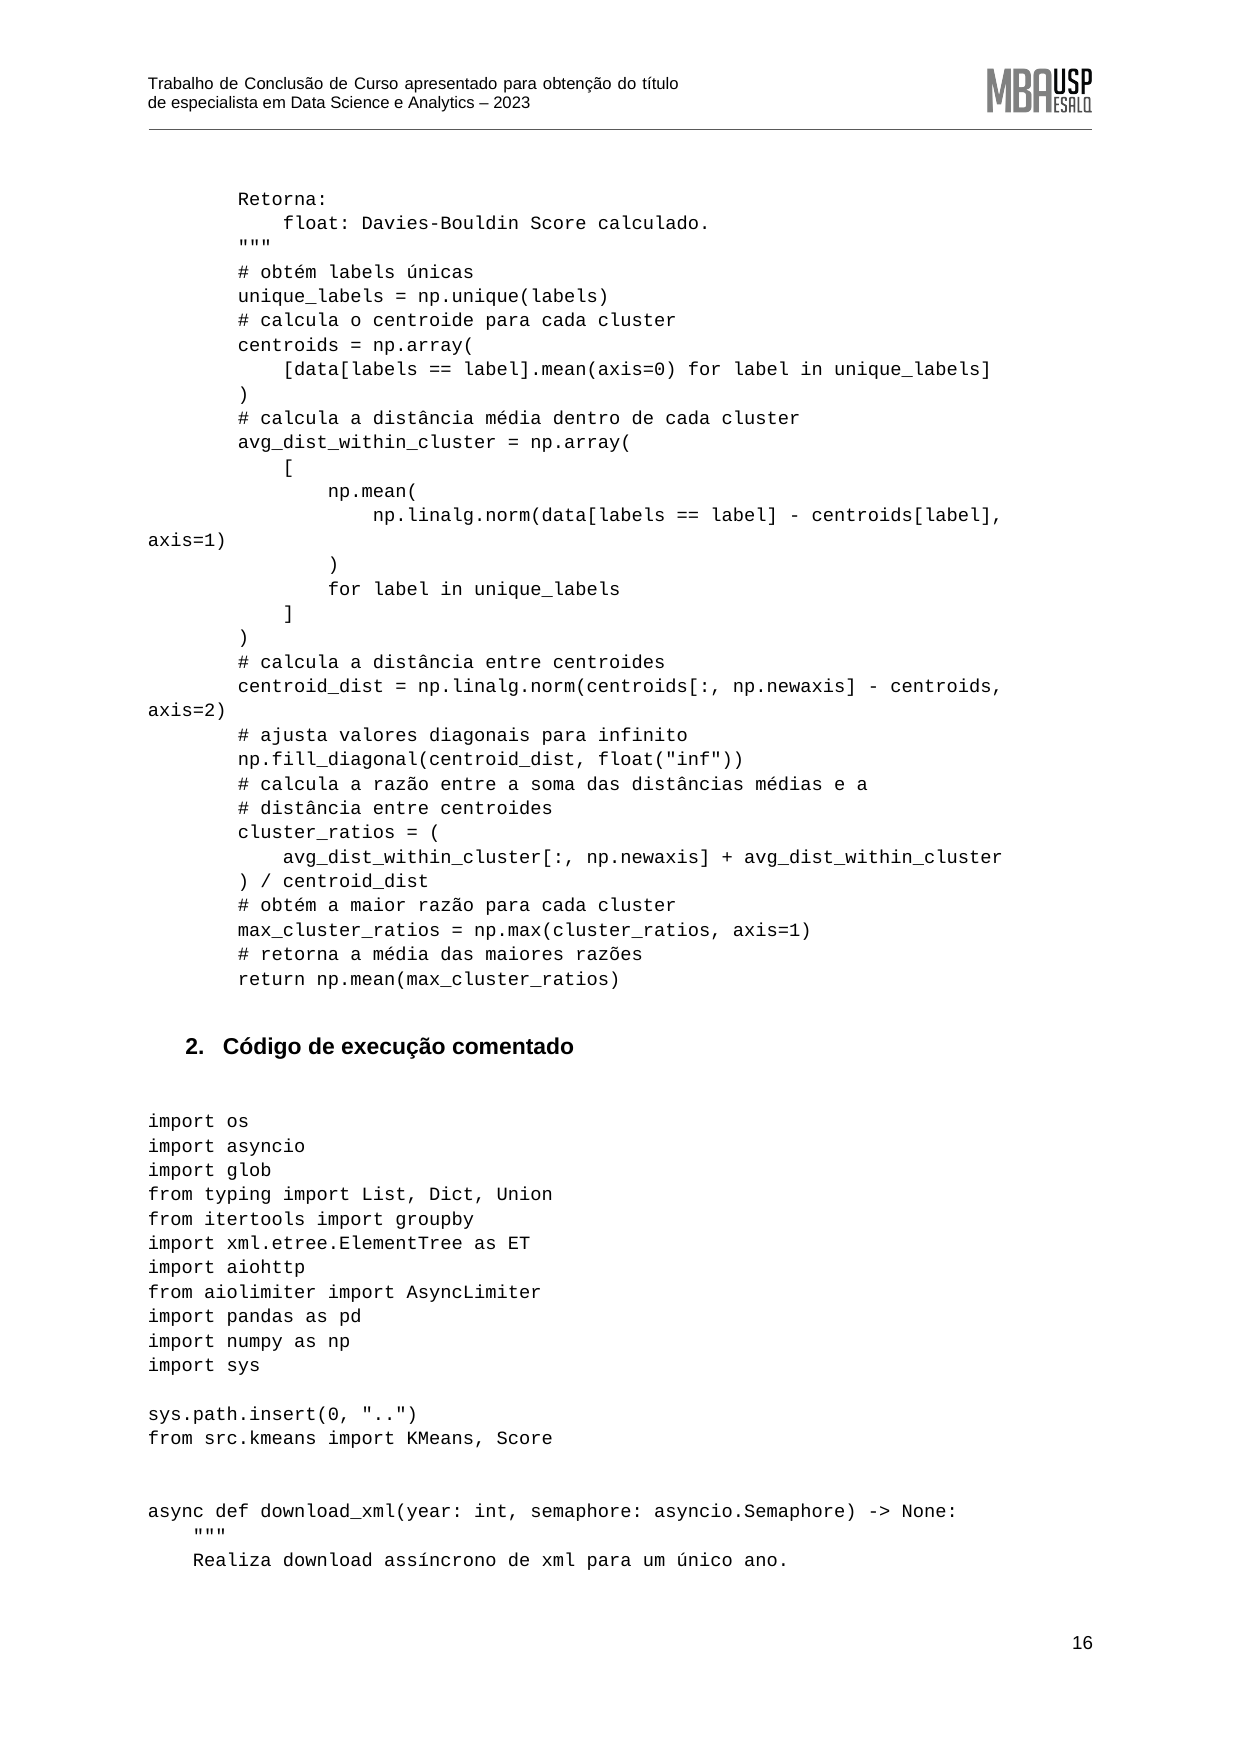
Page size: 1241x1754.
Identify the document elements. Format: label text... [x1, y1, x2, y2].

text from itertools import groupby [148, 1209, 1092, 1231]
text import numpy as np [148, 1331, 1092, 1353]
text float: Davies-Bouldin Score calculado. [148, 214, 1092, 235]
text centroids = np.array( [148, 336, 1092, 357]
text from aiolimiter import AsyncLimiter [148, 1283, 1092, 1304]
text async def download_xml(year: int, semaphore: asyncio.Semaphore) -> None: [148, 1502, 1092, 1523]
text ) [148, 555, 1092, 576]
text # obtém a maior razão para cada cluster [148, 896, 1092, 917]
text from typing import List, Dict, Union [148, 1185, 1092, 1206]
text # distância entre centroides [148, 799, 1092, 820]
text ) [148, 628, 1092, 649]
text import glob [148, 1161, 1092, 1182]
text avg_dist_within_cluster[:, np.newaxis] + avg_dist_within_cluster [148, 847, 1092, 869]
text """ [148, 1526, 1092, 1548]
text import aiohttp [148, 1258, 1092, 1279]
text np.fill_diagonal(centroid_dist, float("inf")) [148, 750, 1092, 771]
text Retorna: [148, 189, 1092, 211]
text avg_dist_within_cluster = np.array( [148, 433, 1092, 454]
text from src.kmeans import KMeans, Score [148, 1429, 1092, 1450]
text unique_labels = np.unique(labels) [148, 287, 1092, 308]
text ] [148, 604, 1092, 625]
text # obtém labels únicas [148, 262, 1092, 284]
text ) [148, 384, 1092, 406]
text sys.path.insert(0, "..") [148, 1404, 1092, 1426]
text """ [148, 238, 1092, 259]
text # calcula o centroide para cada cluster [148, 311, 1092, 332]
text # calcula a distância média dentro de cada cluster [148, 409, 1092, 430]
text [data[labels == label].mean(axis=0) for label in unique_labels] [148, 360, 1092, 381]
text import os [148, 1112, 1092, 1133]
picture [984, 67, 1095, 114]
text import asyncio [148, 1136, 1092, 1158]
text # calcula a distância entre centroides [148, 652, 1092, 674]
text Realiza download assíncrono de xml para um único ano. [148, 1551, 1092, 1572]
text for label in unique_labels [148, 579, 1092, 601]
text # retorna a média das maiores razões [148, 945, 1092, 966]
text import pandas as pd [148, 1307, 1092, 1328]
text [ [148, 457, 1092, 479]
text import xml.etree.ElementTree as ET [148, 1234, 1092, 1255]
text centroid_dist = np.linalg.norm(centroids[:, np.newaxis] - centroids, axis=2) [148, 677, 1092, 722]
text cluster_ratios = ( [148, 823, 1092, 844]
text # calcula a razão entre a soma das distâncias médias e a [148, 774, 1092, 796]
text np.linalg.norm(data[labels == label] - centroids[label], axis=1) [148, 506, 1092, 552]
text np.mean( [148, 482, 1092, 503]
text # ajusta valores diagonais para infinito [148, 726, 1092, 747]
text import sys [148, 1356, 1092, 1377]
text return np.mean(max_cluster_ratios) [148, 969, 1092, 991]
text ) / centroid_dist [148, 872, 1092, 893]
text max_cluster_ratios = np.max(cluster_ratios, axis=1) [148, 921, 1092, 942]
list Código de execução comentado [185, 1033, 1092, 1059]
